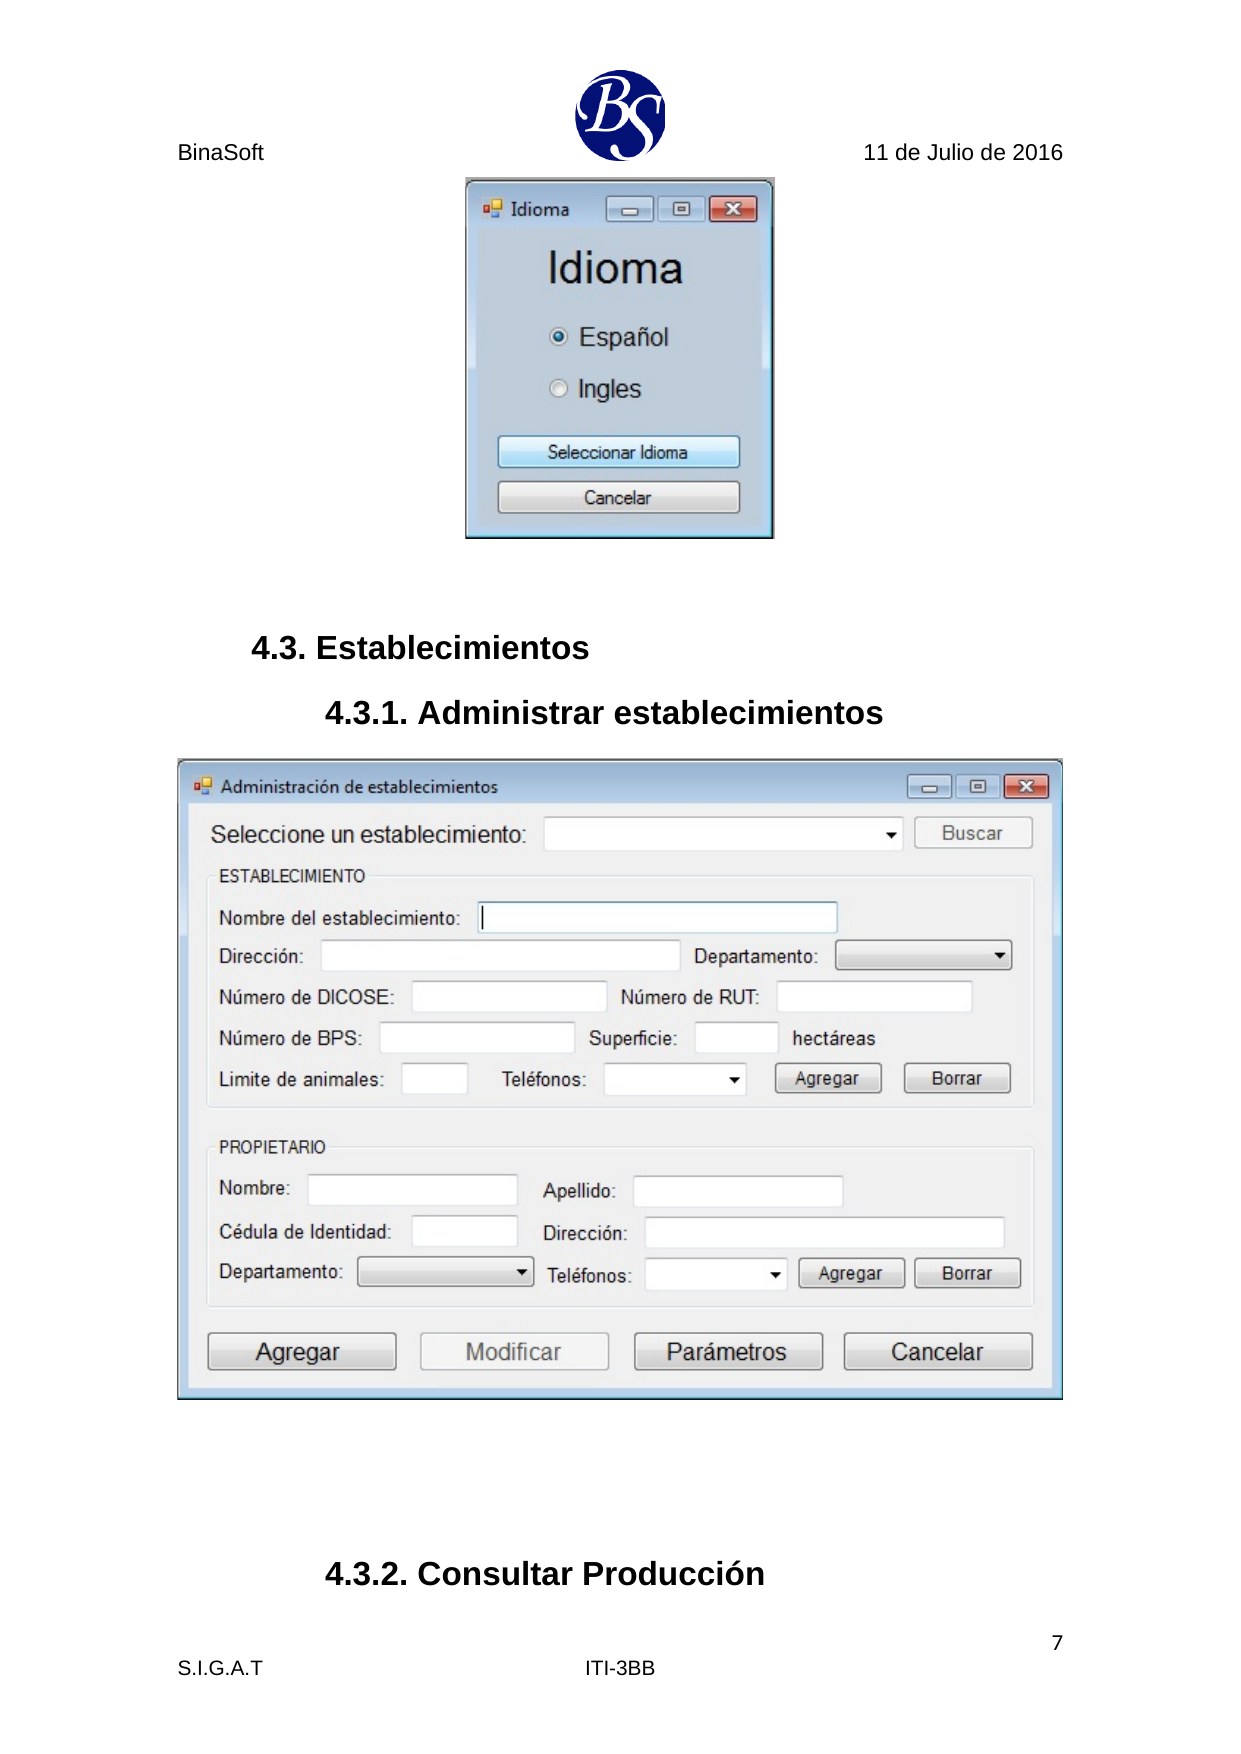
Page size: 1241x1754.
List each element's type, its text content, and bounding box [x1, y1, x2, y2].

picture [465, 177, 775, 539]
text 4.3.1. Administrar establecimientos [177, 693, 1063, 732]
text 4.3.2. Consultar Producción [177, 1554, 1063, 1593]
picture [177, 758, 1063, 1400]
text 4.3. Establecimientos [177, 628, 1063, 667]
picture [575, 70, 665, 161]
